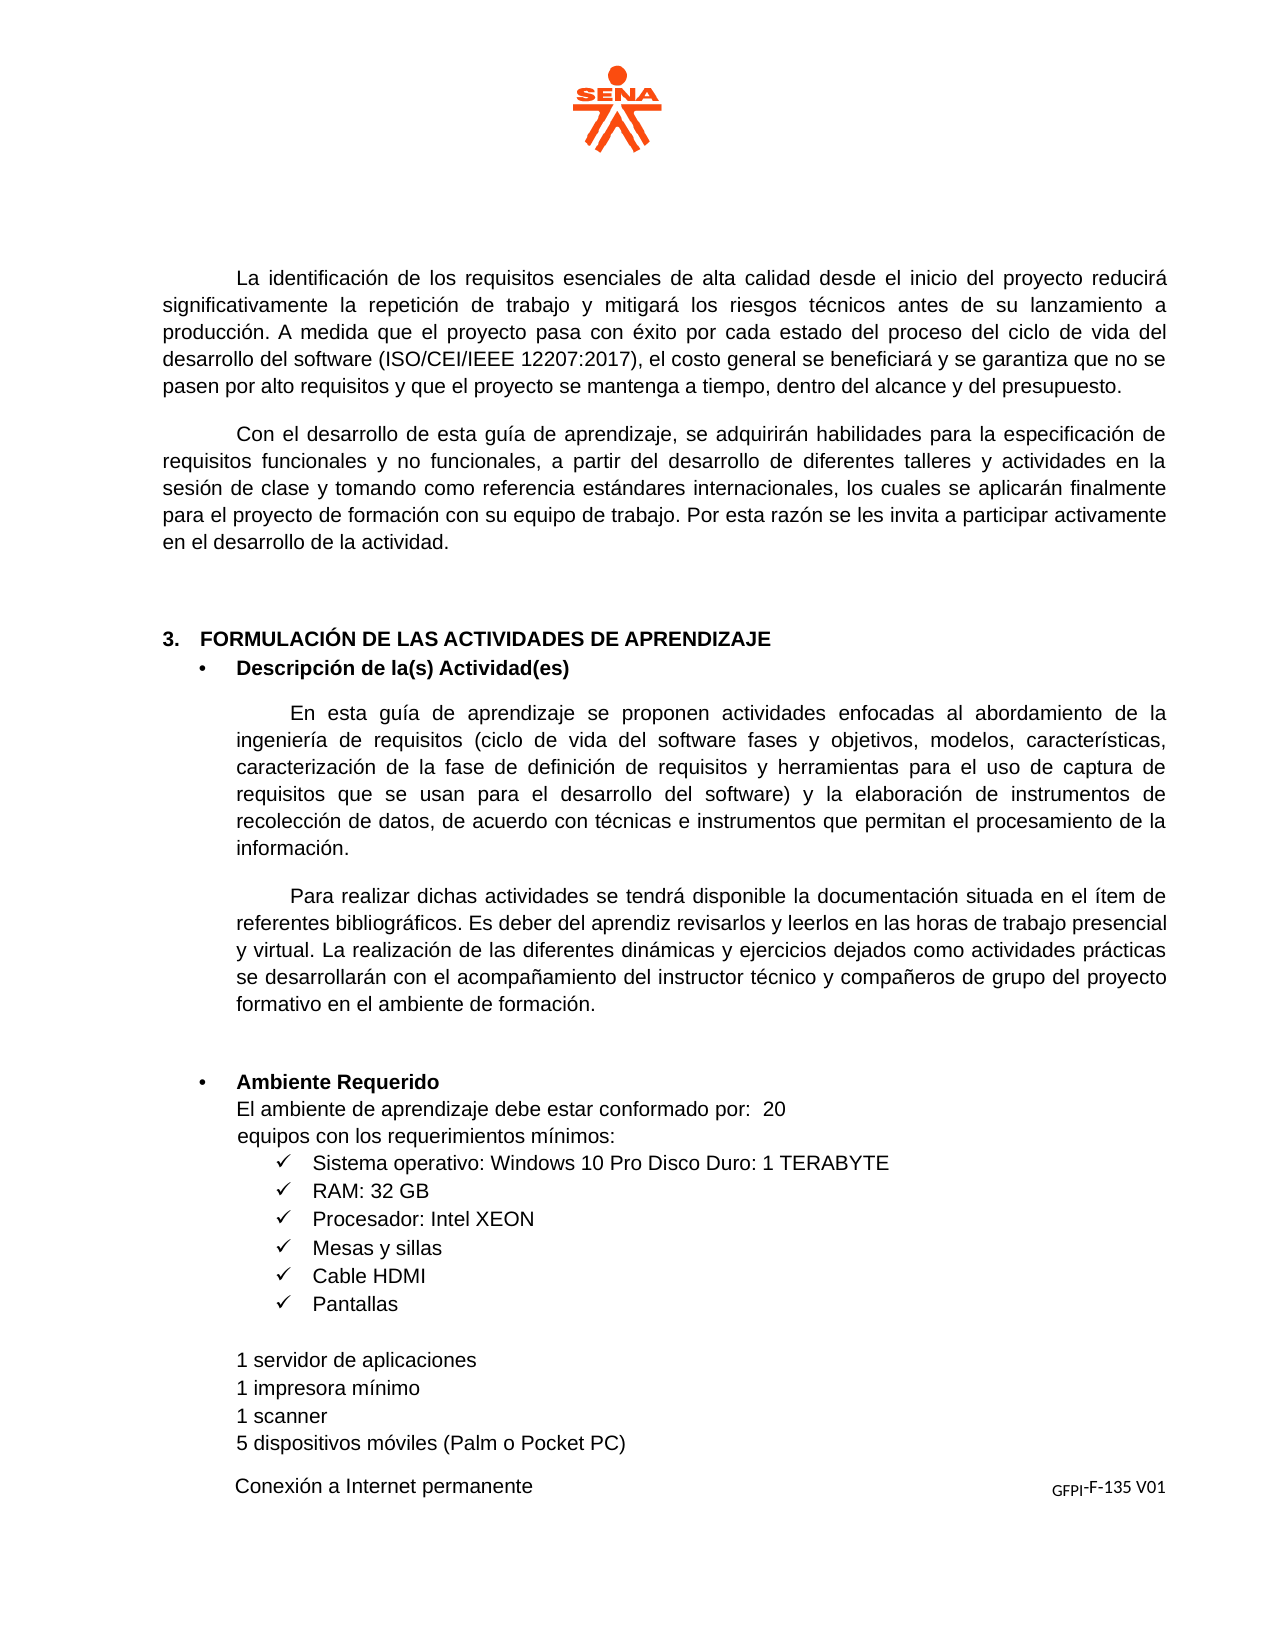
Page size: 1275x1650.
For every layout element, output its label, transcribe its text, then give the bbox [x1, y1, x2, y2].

list Procesador: Intel XEON [275, 1207, 1168, 1231]
list Mesas y sillas [275, 1236, 1168, 1260]
text El ambiente de aprendizaje debe estar conformado por: 20 equipos con los requerimientos mínimos: [236, 1097, 786, 1147]
text 1 scanner [236, 1403, 1168, 1427]
list RAM: 32 GB [275, 1179, 1168, 1203]
list Descripción de la(s) Actividad(es) [198, 656, 1171, 680]
list Cable HDMI [275, 1264, 1168, 1288]
picture [564, 62, 668, 157]
text En esta guía de aprendizaje se proponen actividades enfocadas al abordamiento de la ingeniería de requisitos (ciclo de vida del software fases y objetivos, modelos, características, caracterización de la fase de definición de requisitos y herramientas para el uso de captura de requisitos que se usan para el desarrollo del software) y la elaboración de instrumentos de recolección de datos, de acuerdo con técnicas e instrumentos que permitan el procesamiento de la información. [236, 701, 1168, 860]
text Con el desarrollo de esta guía de aprendizaje, se adquirirán habilidades para la especificación de requisitos funcionales y no funcionales, a partir del desarrollo de diferentes talleres y actividades en la sesión de clase y tomando como referencia estándares internacionales, los cuales se aplicarán finalmente para el proyecto de formación con su equipo de trabajo. Por esta razón se les invita a participar activamente en el desarrollo de la actividad. [162, 422, 1168, 554]
list FORMULACIÓN DE LAS ACTIVIDADES DE APRENDIZAJE [162, 626, 1171, 650]
text Conexión a Internet permanente GFPI-F-135 V01 [162, 1465, 1171, 1501]
text 1 servidor de aplicaciones [236, 1348, 1168, 1372]
text 5 dispositivos móviles (Palm o Pocket PC) [236, 1431, 1168, 1455]
list Pantallas [275, 1292, 1168, 1316]
text La identificación de los requisitos esenciales de alta calidad desde el inicio del proyecto reducirá significativamente la repetición de trabajo y mitigará los riesgos técnicos antes de su lanzamiento a producción. A medida que el proyecto pasa con éxito por cada estado del proceso del ciclo de vida del desarrollo del software (ISO/CEI/IEEE 12207:2017), el costo general se beneficiará y se garantiza que no se pasen por alto requisitos y que el proyecto se mantenga a tiempo, dentro del alcance y del presupuesto. [162, 266, 1168, 397]
text 1 impresora mínimo [236, 1376, 1168, 1400]
list Sistema operativo: Windows 10 Pro Disco Duro: 1 TERABYTE [275, 1151, 1168, 1175]
text Para realizar dichas actividades se tendrá disponible la documentación situada en el ítem de referentes bibliográficos. Es deber del aprendiz revisarlos y leerlos en las horas de trabajo presencial y virtual. La realización de las diferentes dinámicas y ejercicios dejados como actividades prácticas se desarrollarán con el acompañamiento del instructor técnico y compañeros de grupo del proyecto formativo en el ambiente de formación. [236, 884, 1168, 1016]
list Ambiente Requerido [198, 1070, 1171, 1094]
